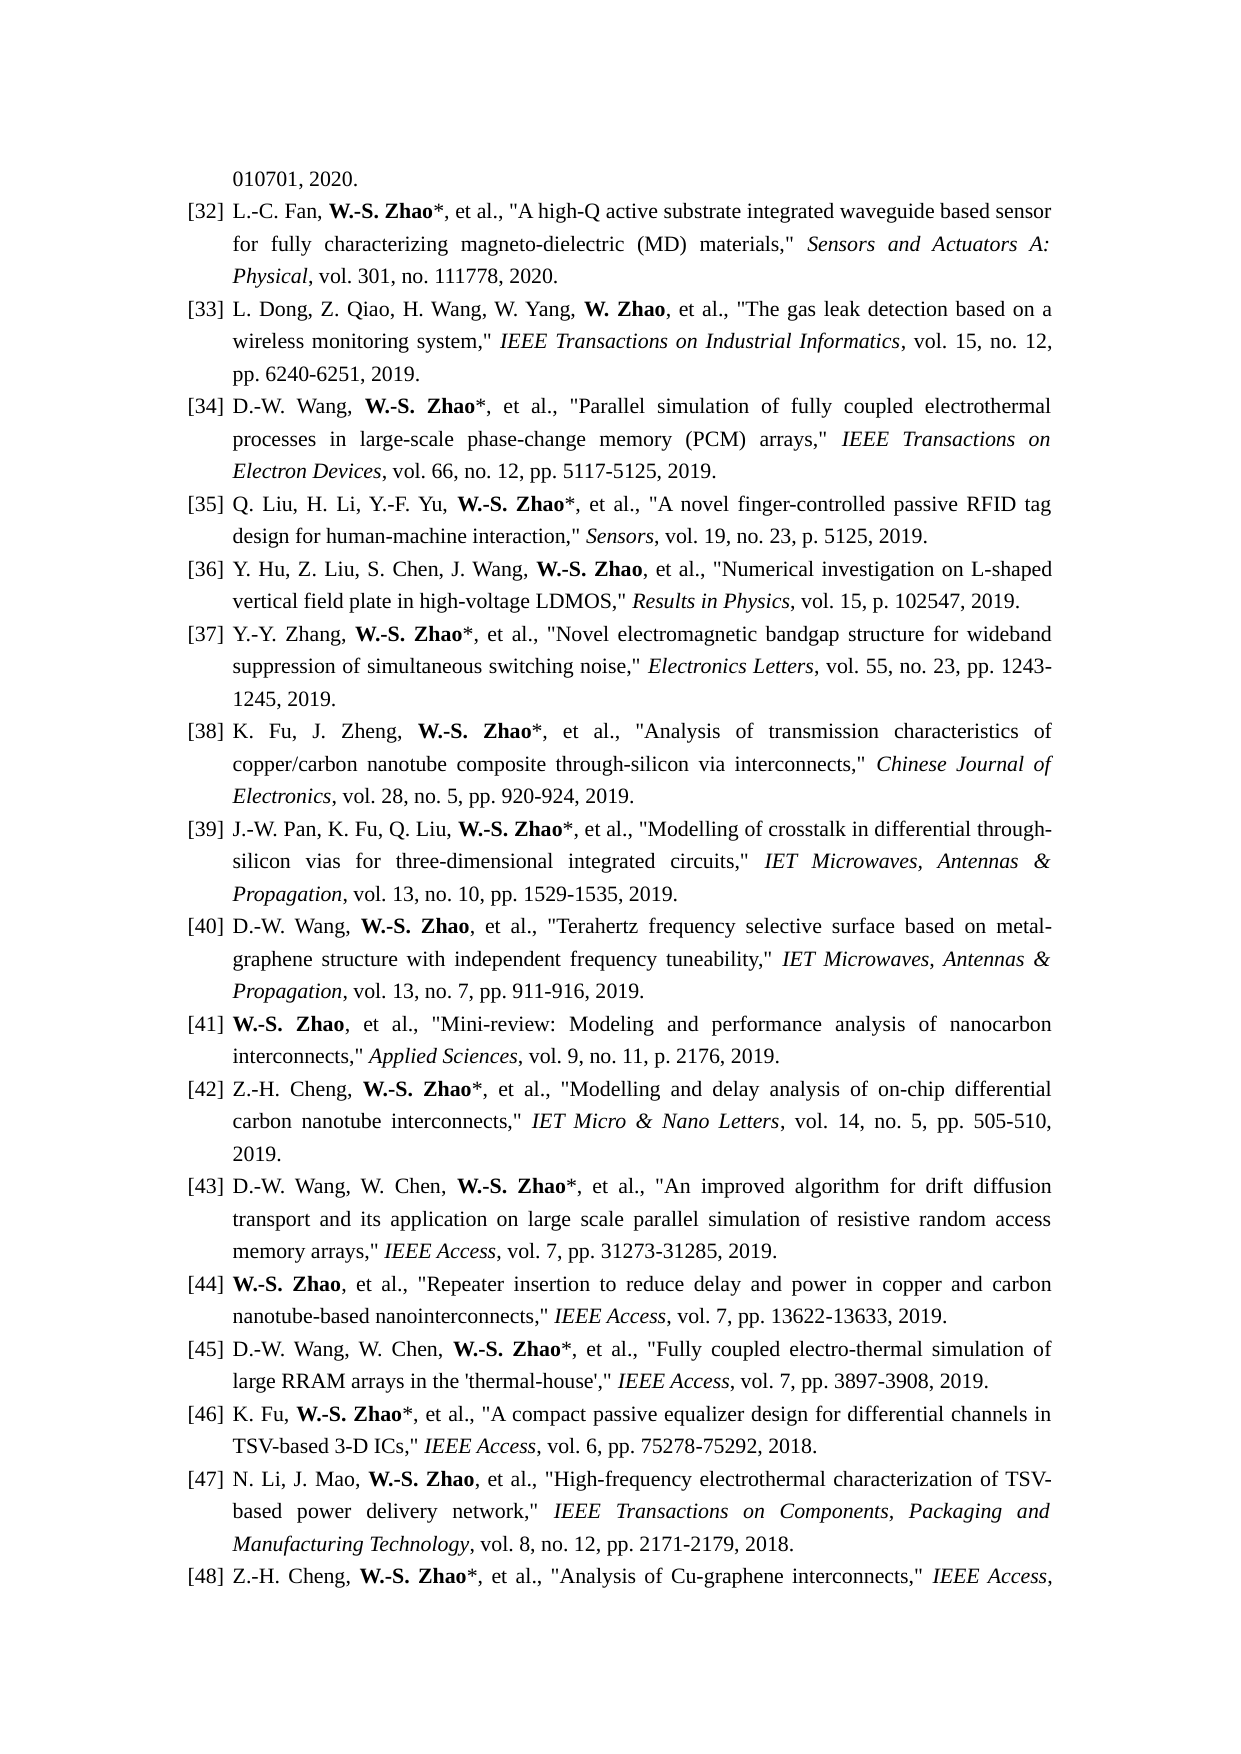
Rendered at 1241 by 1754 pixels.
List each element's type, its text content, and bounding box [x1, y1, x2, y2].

list J.-W. Pan, K. Fu, Q. Liu, W.-S. Zhao*, et al., "Modelling of crosstalk in differential through-silicon vias for three-dimensional integrated circuits," IET Microwaves, Antennas & Propagation, vol. 13, no. 10, pp. 1529-1535, 2019. [187, 812, 1053, 909]
list D.-W. Wang, W. Chen, W.-S. Zhao*, et al., "Fully coupled electro-thermal simulation of large RRAM arrays in the 'thermal-house'," IEEE Access, vol. 7, pp. 3897-3908, 2019. [187, 1332, 1053, 1397]
list N. Li, J. Mao, W.-S. Zhao, et al., "High-frequency electrothermal characterization of TSV-based power delivery network," IEEE Transactions on Components, Packaging and Manufacturing Technology, vol. 8, no. 12, pp. 2171-2179, 2018. [187, 1462, 1053, 1559]
list Y.-Y. Zhang, W.-S. Zhao*, et al., "Novel electromagnetic bandgap structure for wideband suppression of simultaneous switching noise," Electronics Letters, vol. 55, no. 23, pp. 1243-1245, 2019. [187, 617, 1053, 714]
list W.-S. Zhao, et al., "Repeater insertion to reduce delay and power in copper and carbon nanotube-based nanointerconnects," IEEE Access, vol. 7, pp. 13622-13633, 2019. [187, 1267, 1053, 1332]
list D.-W. Wang, W.-S. Zhao*, et al., "Parallel simulation of fully coupled electrothermal processes in large-scale phase-change memory (PCM) arrays," IEEE Transactions on Electron Devices, vol. 66, no. 12, pp. 5117-5125, 2019. [187, 389, 1053, 487]
list Z.-H. Cheng, W.-S. Zhao*, et al., "Modelling and delay analysis of on-chip differential carbon nanotube interconnects," IET Micro & Nano Letters, vol. 14, no. 5, pp. 505-510, 2019. [187, 1072, 1053, 1169]
list K. Fu, W.-S. Zhao*, et al., "A compact passive equalizer design for differential channels in TSV-based 3-D ICs," IEEE Access, vol. 6, pp. 75278-75292, 2018. [187, 1397, 1053, 1462]
list Q. Liu, H. Li, Y.-F. Yu, W.-S. Zhao*, et al., "A novel finger-controlled passive RFID tag design for human-machine interaction," Sensors, vol. 19, no. 23, p. 5125, 2019. [187, 487, 1053, 552]
list D.-W. Wang, W. Chen, W.-S. Zhao*, et al., "An improved algorithm for drift diffusion transport and its application on large scale parallel simulation of resistive random access memory arrays," IEEE Access, vol. 7, pp. 31273-31285, 2019. [187, 1169, 1053, 1267]
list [187, 162, 1053, 194]
list K. Fu, J. Zheng, W.-S. Zhao*, et al., "Analysis of transmission characteristics of copper/carbon nanotube composite through-silicon via interconnects," Chinese Journal of Electronics, vol. 28, no. 5, pp. 920-924, 2019. [187, 714, 1053, 812]
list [187, 1559, 1053, 1592]
list L.-C. Fan, W.-S. Zhao*, et al., "A high-Q active substrate integrated waveguide based sensor for fully characterizing magneto-dielectric (MD) materials," Sensors and Actuators A: Physical, vol. 301, no. 111778, 2020. [187, 194, 1053, 292]
list L. Dong, Z. Qiao, H. Wang, W. Yang, W. Zhao, et al., "The gas leak detection based on a wireless monitoring system," IEEE Transactions on Industrial Informatics, vol. 15, no. 12, pp. 6240-6251, 2019. [187, 292, 1053, 389]
list D.-W. Wang, W.-S. Zhao, et al., "Terahertz frequency selective surface based on metal-graphene structure with independent frequency tuneability," IET Microwaves, Antennas & Propagation, vol. 13, no. 7, pp. 911-916, 2019. [187, 909, 1053, 1007]
list W.-S. Zhao, et al., "Mini-review: Modeling and performance analysis of nanocarbon interconnects," Applied Sciences, vol. 9, no. 11, p. 2176, 2019. [187, 1007, 1053, 1072]
list Y. Hu, Z. Liu, S. Chen, J. Wang, W.-S. Zhao, et al., "Numerical investigation on L-shaped vertical field plate in high-voltage LDMOS," Results in Physics, vol. 15, p. 102547, 2019. [187, 552, 1053, 617]
